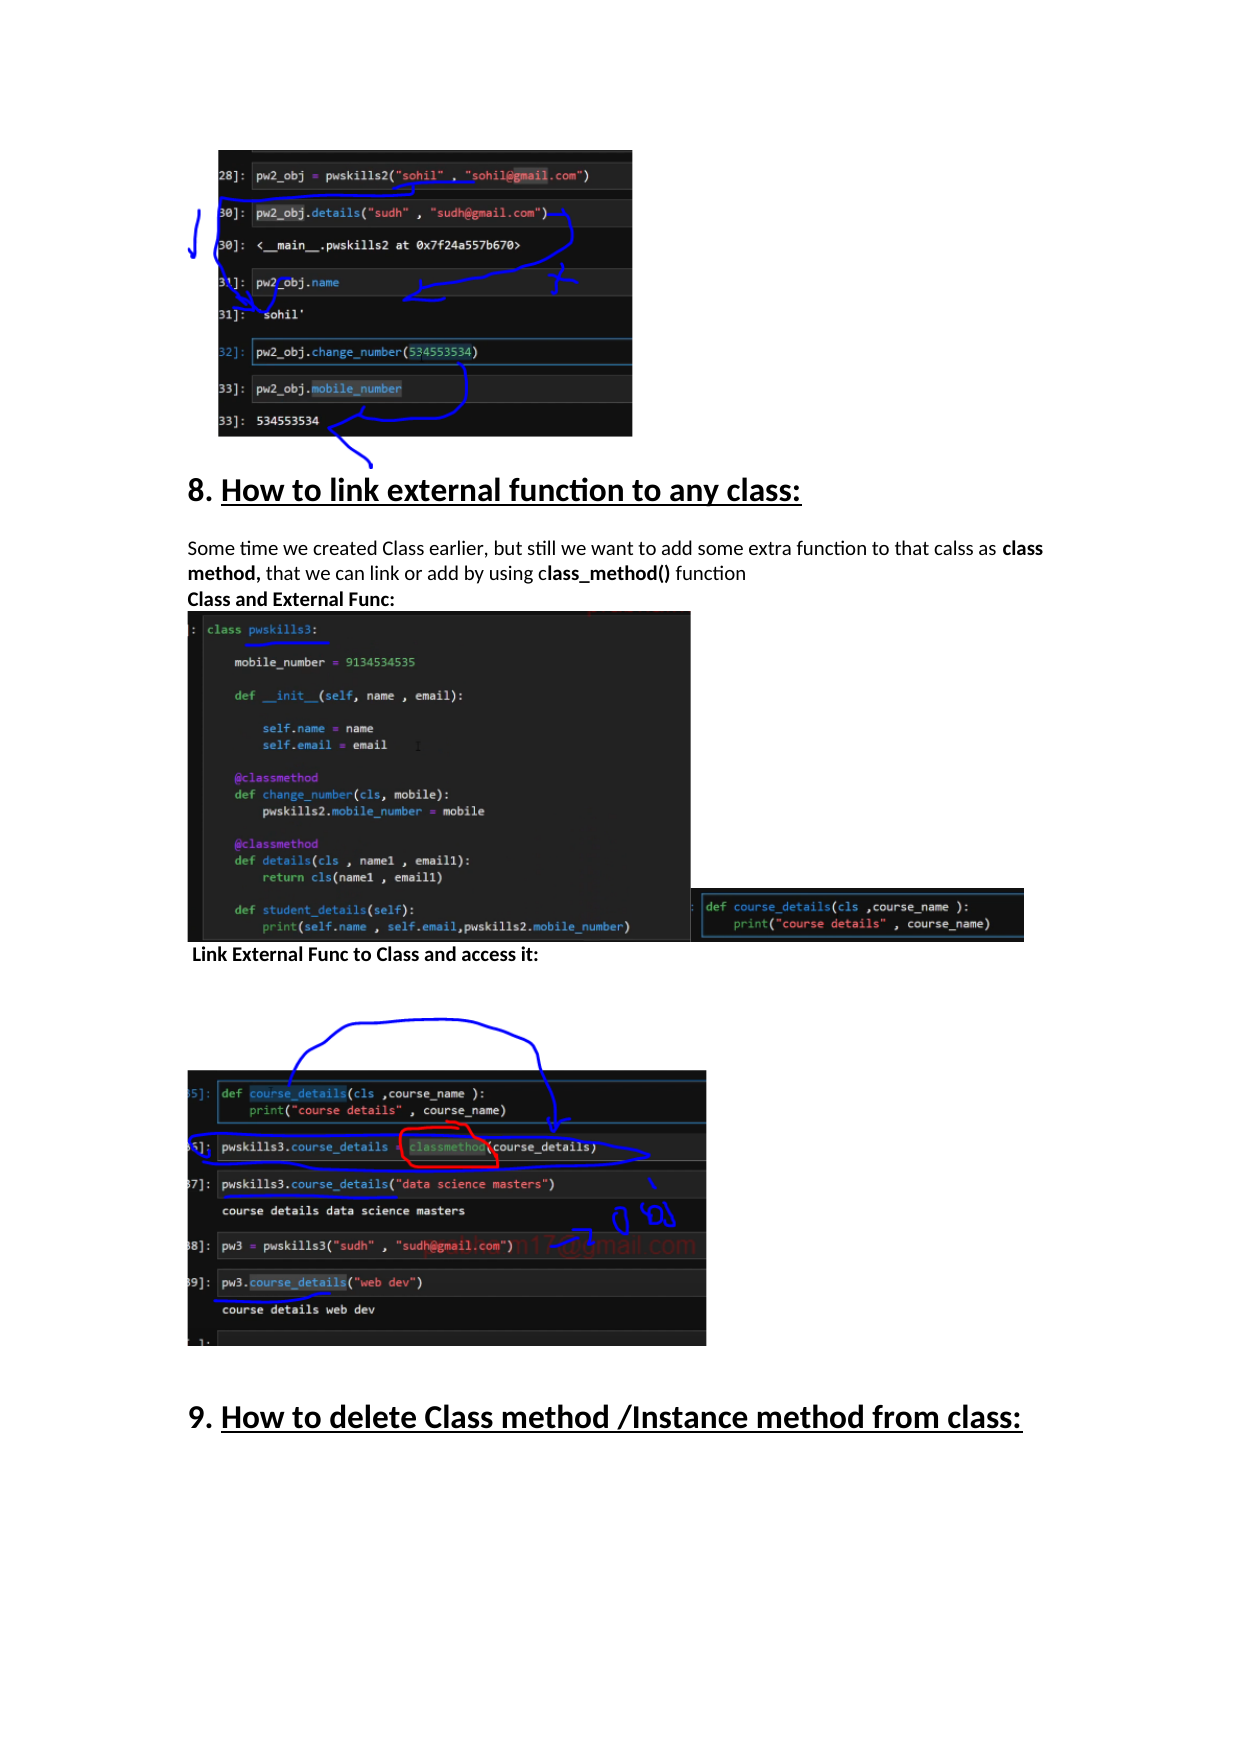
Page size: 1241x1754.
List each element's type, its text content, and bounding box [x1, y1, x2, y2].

list How to delete Class method /Instance method from class: [187, 1397, 1053, 1437]
list How to link external function to any class: [187, 469, 1053, 509]
picture [187, 150, 633, 469]
picture [187, 611, 1024, 942]
list Class and External Func: [187, 586, 1053, 611]
list Link External Func to Class and access it: [187, 941, 1053, 967]
list Some time we created Class earlier, but still we want to add some extra function to that calss as class method, that we can link or add by using class_method() function [187, 535, 1053, 586]
picture [187, 1017, 707, 1346]
